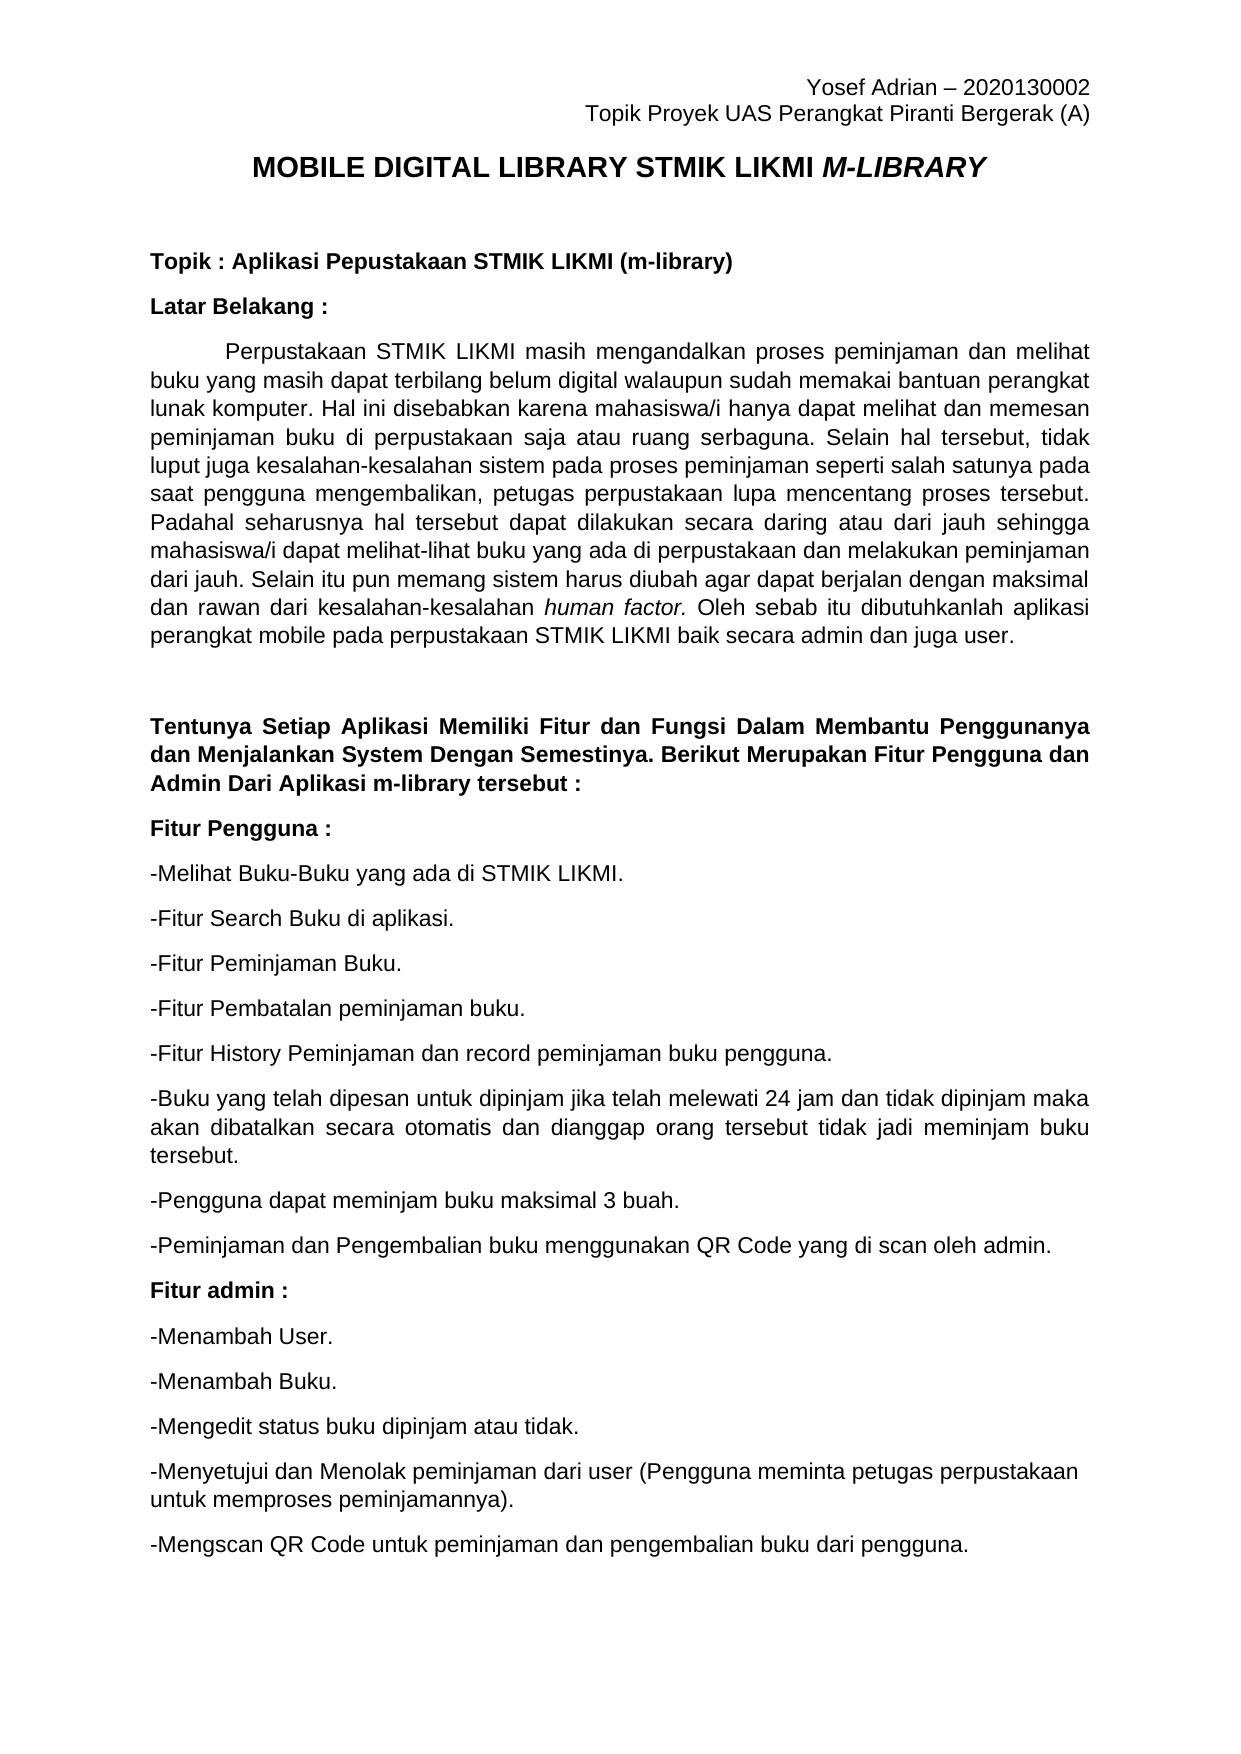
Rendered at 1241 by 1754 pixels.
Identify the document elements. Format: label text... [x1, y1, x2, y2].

text Fitur admin : [150, 1277, 1090, 1304]
text -Menyetujui dan Menolak peminjaman dari user (Pengguna meminta petugas perpustakaan untuk memproses peminjamannya). [150, 1458, 1090, 1513]
text -Fitur Search Buku di aplikasi. [150, 905, 1090, 931]
text -Mengedit status buku dipinjam atau tidak. [150, 1413, 1090, 1439]
text -Fitur History Peminjaman dan record peminjaman buku pengguna. [150, 1040, 1090, 1067]
text -Buku yang telah dipesan untuk dipinjam jika telah melewati 24 jam dan tidak dipinjam maka akan dibatalkan secara otomatis dan dianggap orang tersebut tidak jadi meminjam buku tersebut. [150, 1085, 1090, 1168]
text -Fitur Pembatalan peminjaman buku. [150, 995, 1090, 1021]
text -Melihat Buku-Buku yang ada di STMIK LIKMI. [150, 860, 1090, 886]
text -Menambah Buku. [150, 1368, 1090, 1394]
text Topik : Aplikasi Pepustakaan STMIK LIKMI (m-library) [150, 248, 1090, 274]
text Tentunya Setiap Aplikasi Memiliki Fitur dan Fungsi Dalam Membantu Penggunanya dan Menjalankan System Dengan Semestinya. Berikut Merupakan Fitur Pengguna dan Admin Dari Aplikasi m-library tersebut : [150, 713, 1090, 796]
text Perpustakaan STMIK LIKMI masih mengandalkan proses peminjaman dan melihat buku yang masih dapat terbilang belum digital walaupun sudah memakai bantuan perangkat lunak komputer. Hal ini disebabkan karena mahasiswa/i hanya dapat melihat dan memesan peminjaman buku di perpustakaan saja atau ruang serbaguna. Selain hal tersebut, tidak luput juga kesalahan-kesalahan sistem pada proses peminjaman seperti salah satunya pada saat pengguna mengembalikan, petugas perpustakaan lupa mencentang proses tersebut. Padahal seharusnya hal tersebut dapat dilakukan secara daring atau dari jauh sehingga mahasiswa/i dapat melihat-lihat buku yang ada di perpustakaan dan melakukan peminjaman dari jauh. Selain itu pun memang sistem harus diubah agar dapat berjalan dengan maksimal dan rawan dari kesalahan-kesalahan human factor. Oleh sebab itu dibutuhkanlah aplikasi perangkat mobile pada perpustakaan STMIK LIKMI baik secara admin dan juga user. [150, 338, 1090, 649]
text Fitur Pengguna : [150, 815, 1090, 841]
text -Pengguna dapat meminjam buku maksimal 3 buah. [150, 1187, 1090, 1214]
text -Fitur Peminjaman Buku. [150, 950, 1090, 976]
text -Mengscan QR Code untuk peminjaman dan pengembalian buku dari pengguna. [150, 1531, 1090, 1558]
text -Peminjaman dan Pengembalian buku menggunakan QR Code yang di scan oleh admin. [150, 1232, 1090, 1259]
text Latar Belakang : [150, 293, 1090, 319]
text -Menambah User. [150, 1323, 1090, 1349]
text MOBILE DIGITAL LIBRARY STMIK LIKMI M-LIBRARY [150, 150, 1090, 183]
